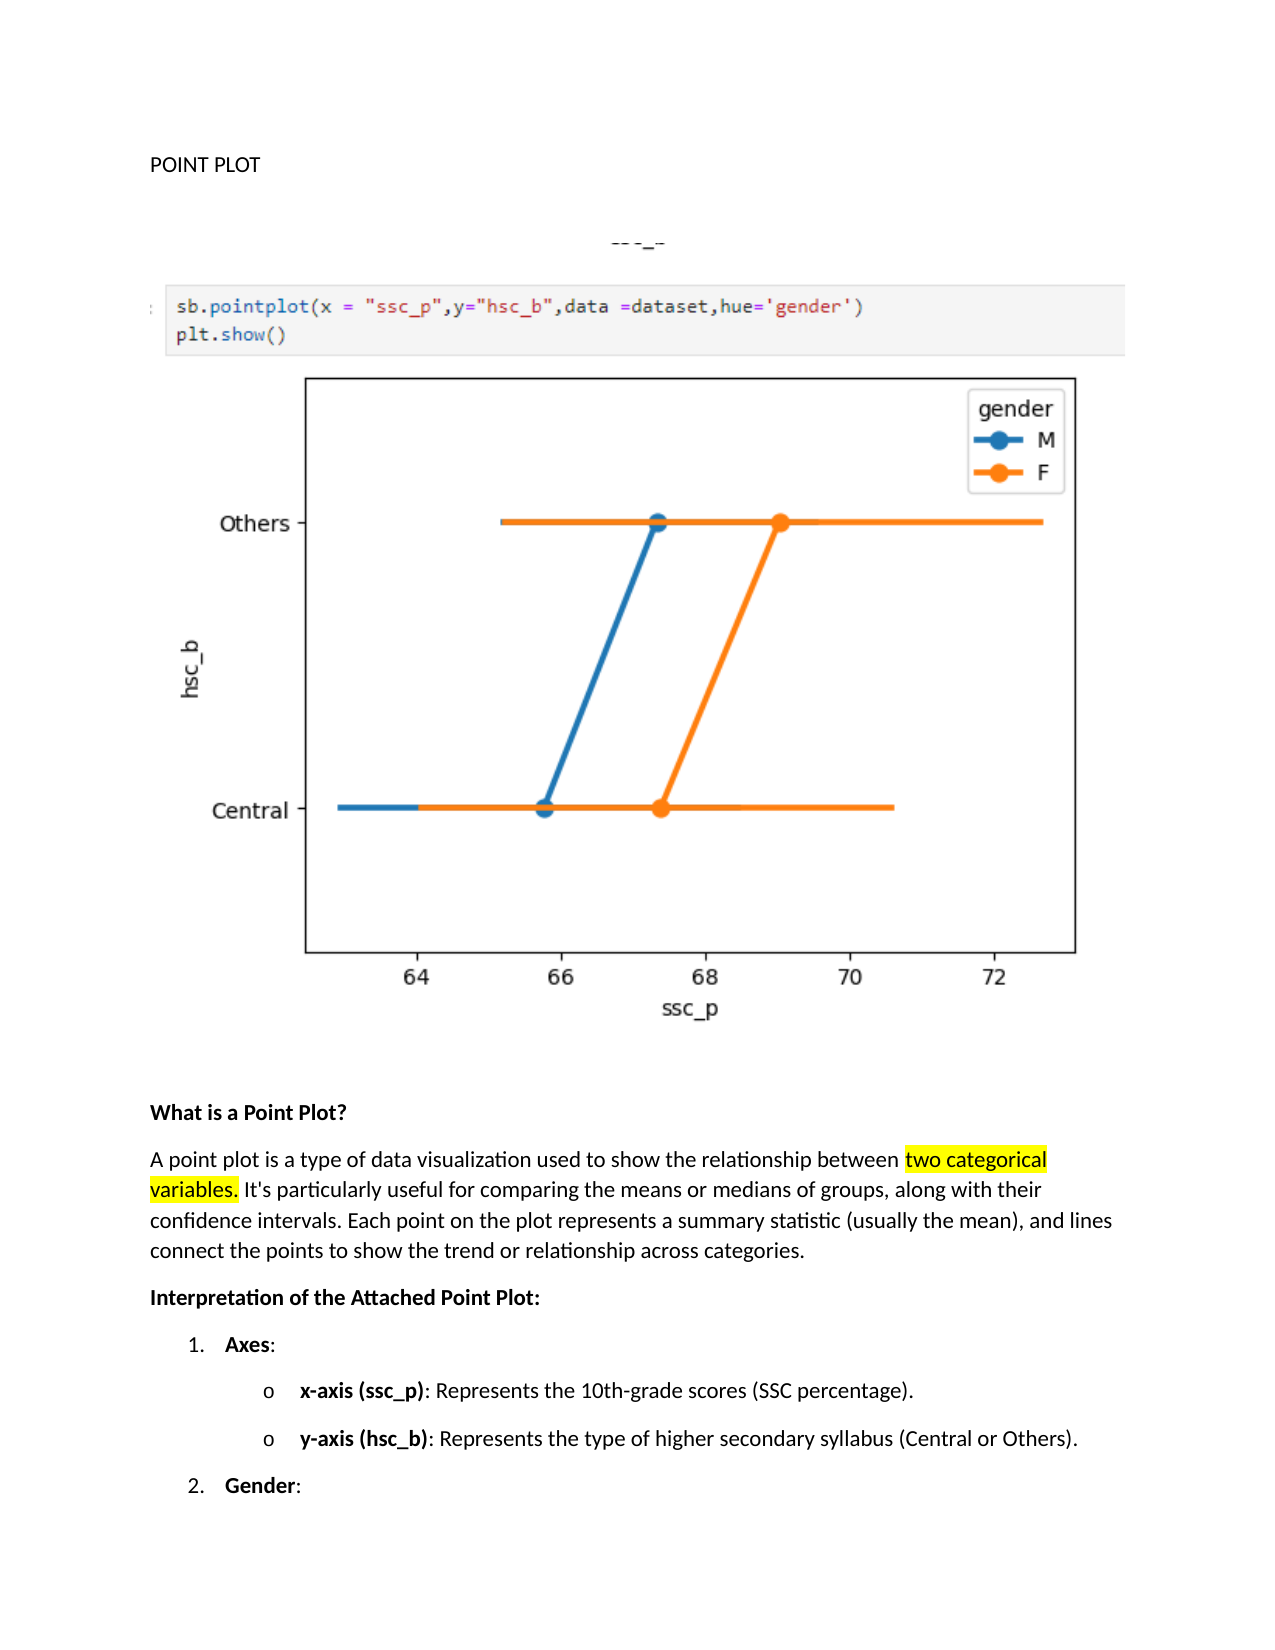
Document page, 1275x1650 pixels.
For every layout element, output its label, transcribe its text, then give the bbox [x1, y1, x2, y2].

text Interpretation of the Attached Point Plot: [150, 1283, 1125, 1311]
text A point plot is a type of data visualization used to show the relationship between two categorical variables. It's particularly useful for comparing the means or medians of groups, along with their confidence intervals. Each point on the plot represents a summary statistic (usually the mean), and lines connect the points to show the trend or relationship across categories. [150, 1145, 1125, 1264]
text POINT PLOT [150, 150, 1125, 178]
list y-axis (hsc_b): Represents the type of higher secondary syllabus (Central or Others). [262, 1424, 1125, 1452]
list x-axis (ssc_p): Represents the 10th-grade scores (SSC percentage). [262, 1377, 1125, 1405]
list Axes: [187, 1330, 1125, 1358]
list Gender: [187, 1471, 1125, 1499]
text What is a Point Plot? [150, 1098, 1125, 1126]
picture [150, 243, 1125, 1033]
